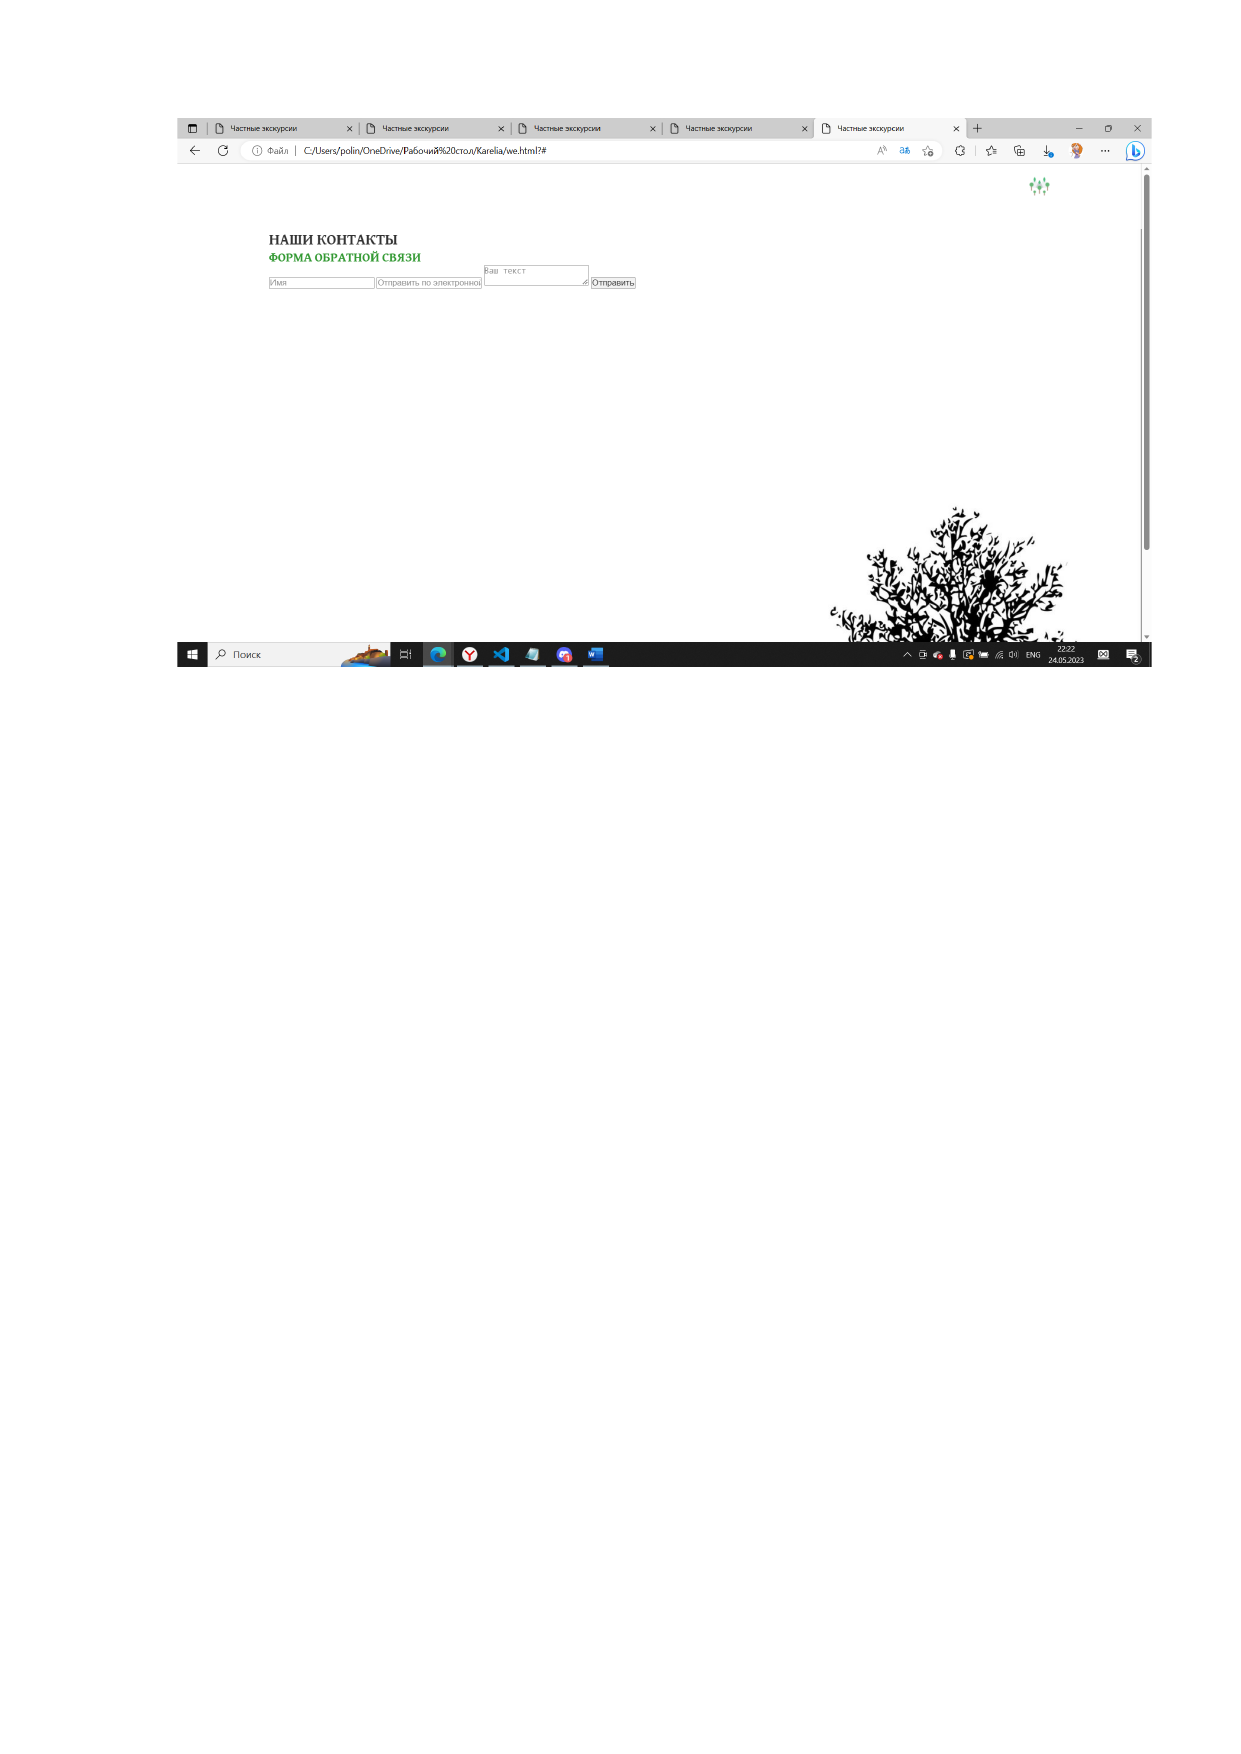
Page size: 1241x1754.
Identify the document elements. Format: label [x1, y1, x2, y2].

picture [177, 118, 1152, 667]
